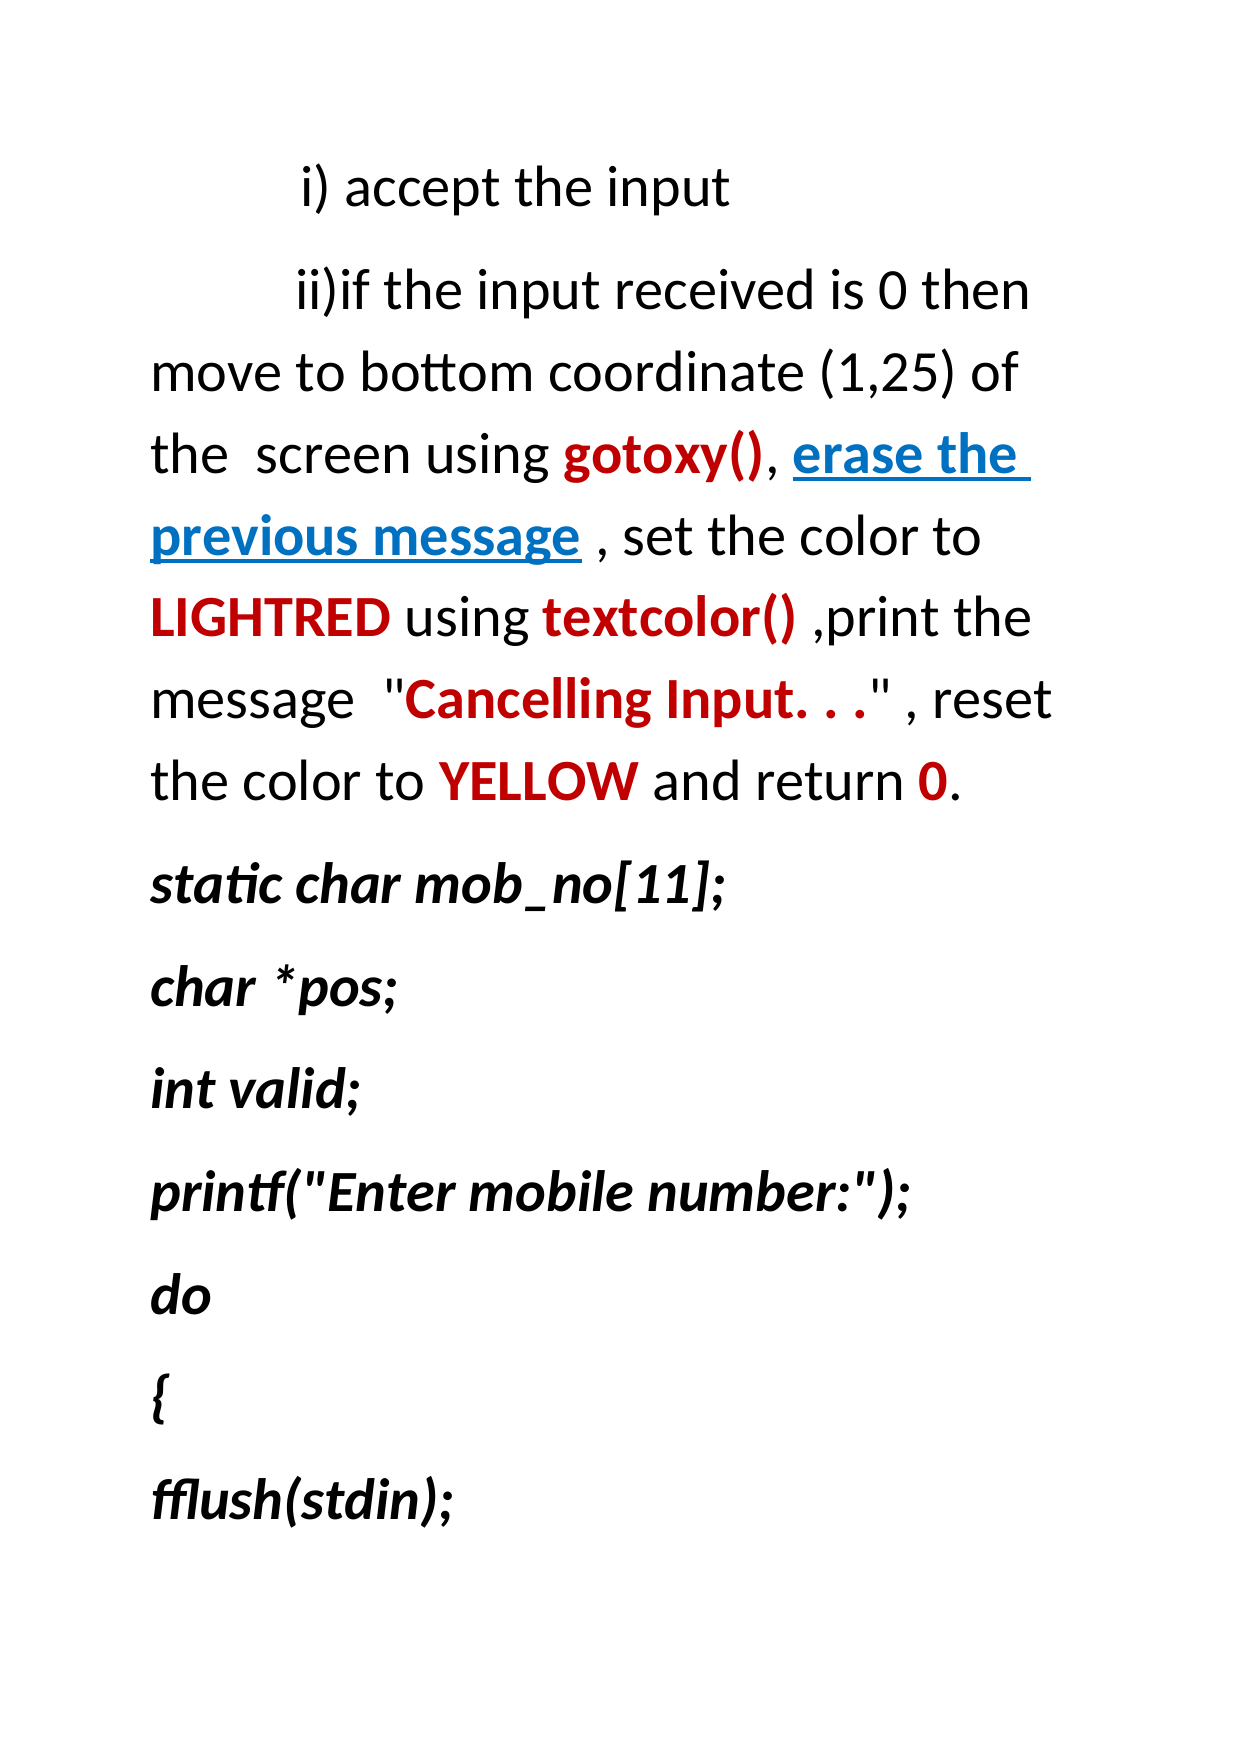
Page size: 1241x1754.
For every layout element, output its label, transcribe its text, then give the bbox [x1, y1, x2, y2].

text printf("Enter mobile number:"); [150, 1155, 1090, 1226]
text char *pos; [150, 949, 1090, 1021]
text { [150, 1360, 1090, 1431]
text int valid; [150, 1052, 1090, 1123]
text fflush(stdin); [150, 1463, 1090, 1534]
text do [150, 1257, 1090, 1329]
text ii)if the input received is 0 then move to bottom coordinate (1,25) of the screen using gotoxy(), erase the previous message , set the color to LIGHTRED using textcolor() ,print the message "Cancelling Input. . ." , reset the color to YELLOW and return 0. [150, 253, 1090, 815]
text static char mob_no[11]; [150, 847, 1090, 918]
text i) accept the input [150, 150, 1090, 221]
